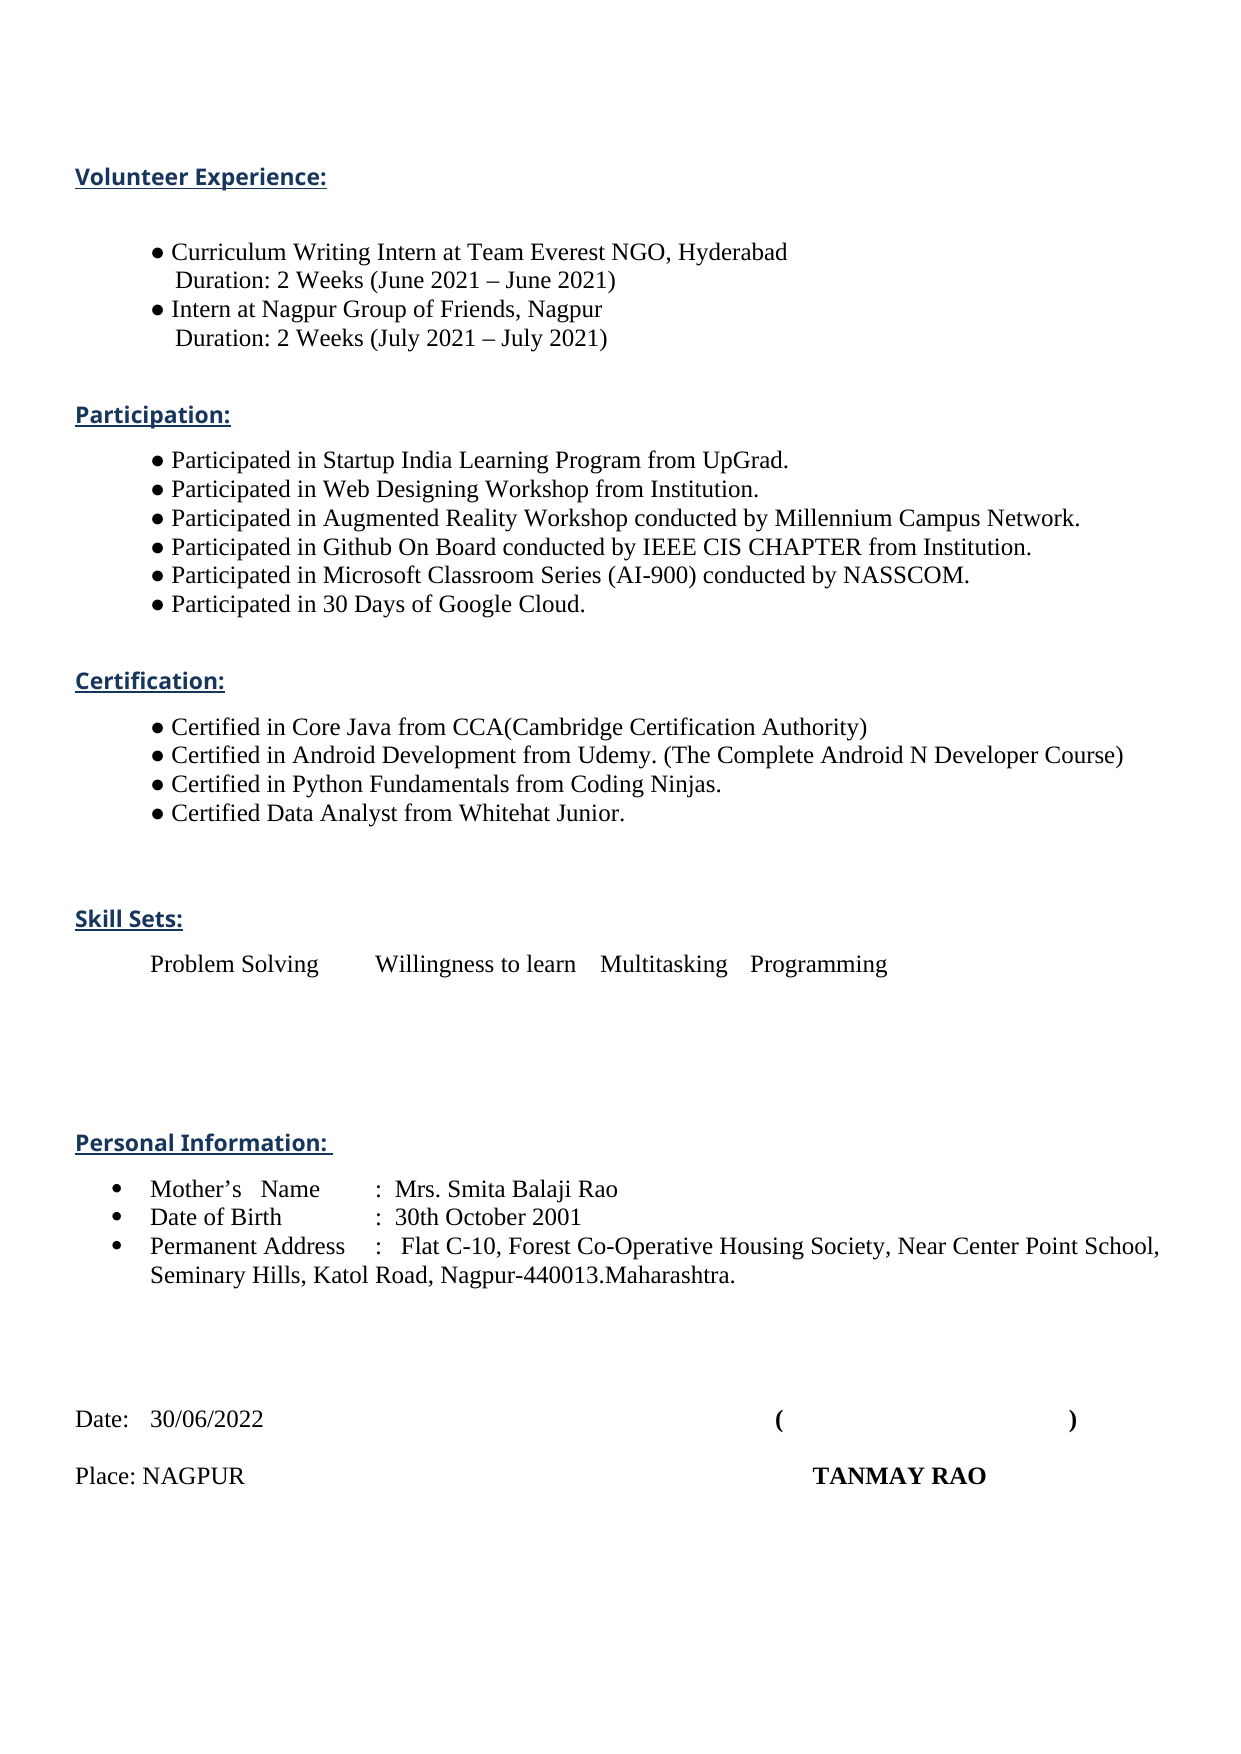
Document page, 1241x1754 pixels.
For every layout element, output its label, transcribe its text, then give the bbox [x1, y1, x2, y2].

list Date of Birth : 30th October 2001 [112, 1202, 1165, 1231]
text Duration: 2 Weeks (July 2021 – July 2021) [150, 323, 1165, 352]
subtitle Volunteer Experience: [75, 161, 1165, 192]
subtitle Participation: [75, 399, 1165, 430]
text Place: NAGPUR TANMAY RAO [75, 1461, 1165, 1490]
list Mother’s Name : Mrs. Smita Balaji Rao [112, 1174, 1165, 1202]
text Date: 30/06/2022 ( ) [75, 1404, 1165, 1432]
text ● Certified Data Analyst from Whitehat Junior. [150, 798, 1165, 827]
text ● Intern at Nagpur Group of Friends, Nagpur [150, 294, 1165, 323]
subtitle Certification: [75, 665, 1165, 696]
text ● Certified in Android Development from Udemy. (The Complete Android N Developer Course) [150, 741, 1165, 769]
text ● Curriculum Writing Intern at Team Everest NGO, Hyderabad [150, 237, 1165, 266]
text ● Participated in Microsoft Classroom Series (AI-900) conducted by NASSCOM. [150, 561, 1165, 589]
text ● Participated in Web Designing Workshop from Institution. [150, 474, 1165, 503]
text ● Participated in Startup India Learning Program from UpGrad. [150, 446, 1165, 474]
text Problem Solving Willingness to learn Multitasking Programming [75, 949, 1165, 978]
subtitle Personal Information: [75, 1127, 1165, 1158]
subtitle Skill Sets: [75, 902, 1165, 934]
text ● Participated in 30 Days of Google Cloud. [150, 589, 1165, 618]
text ● Certified in Python Fundamentals from Coding Ninjas. [150, 769, 1165, 798]
text ● Participated in Augmented Reality Workshop conducted by Millennium Campus Network. [150, 503, 1165, 532]
text Duration: 2 Weeks (June 2021 – June 2021) [150, 266, 1165, 294]
text ● Certified in Core Java from CCA(Cambridge Certification Authority) [150, 712, 1165, 741]
list Permanent Address : Flat C-10, Forest Co-Operative Housing Society, Near Center Point School, Seminary Hills, Katol Road, Nagpur-440013.Maharashtra. [112, 1231, 1165, 1289]
text ● Participated in Github On Board conducted by IEEE CIS CHAPTER from Institution. [150, 532, 1165, 561]
